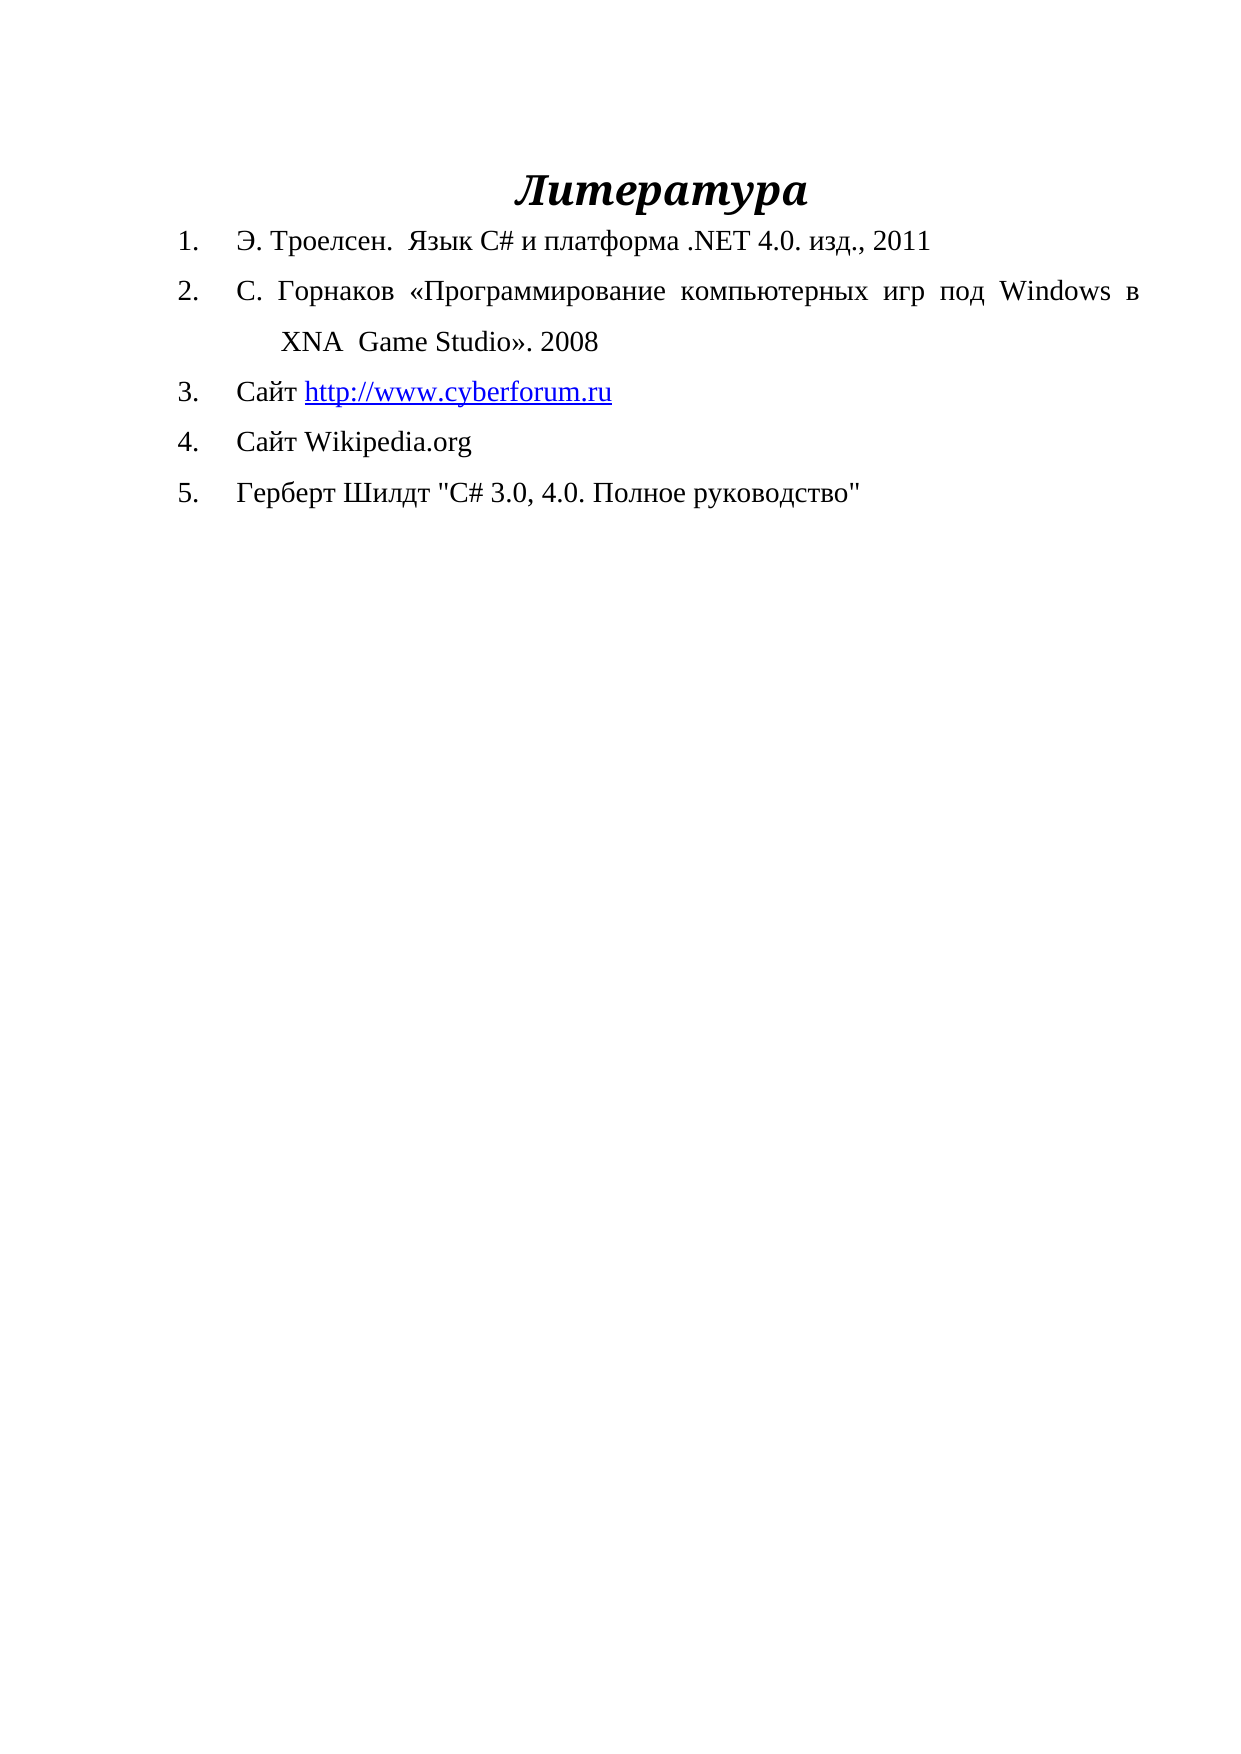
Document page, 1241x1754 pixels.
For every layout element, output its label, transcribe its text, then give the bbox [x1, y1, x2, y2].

list Герберт Шилдт "C# 3.0, 4.0. Полное руководство" [177, 475, 1152, 508]
list С. Горнаков «Программирование компьютерных игр под Windows в XNA Game Studio». 2008 [177, 273, 1152, 357]
list Э. Троелсен. Язык С# и платформа .NET 4.0. изд., 2011 [177, 223, 1152, 257]
subtitle Литература [177, 168, 1152, 216]
list Сайт http://www.cyberforum.ru [177, 374, 1152, 408]
list Сайт Wikipedia.org [177, 424, 1152, 458]
